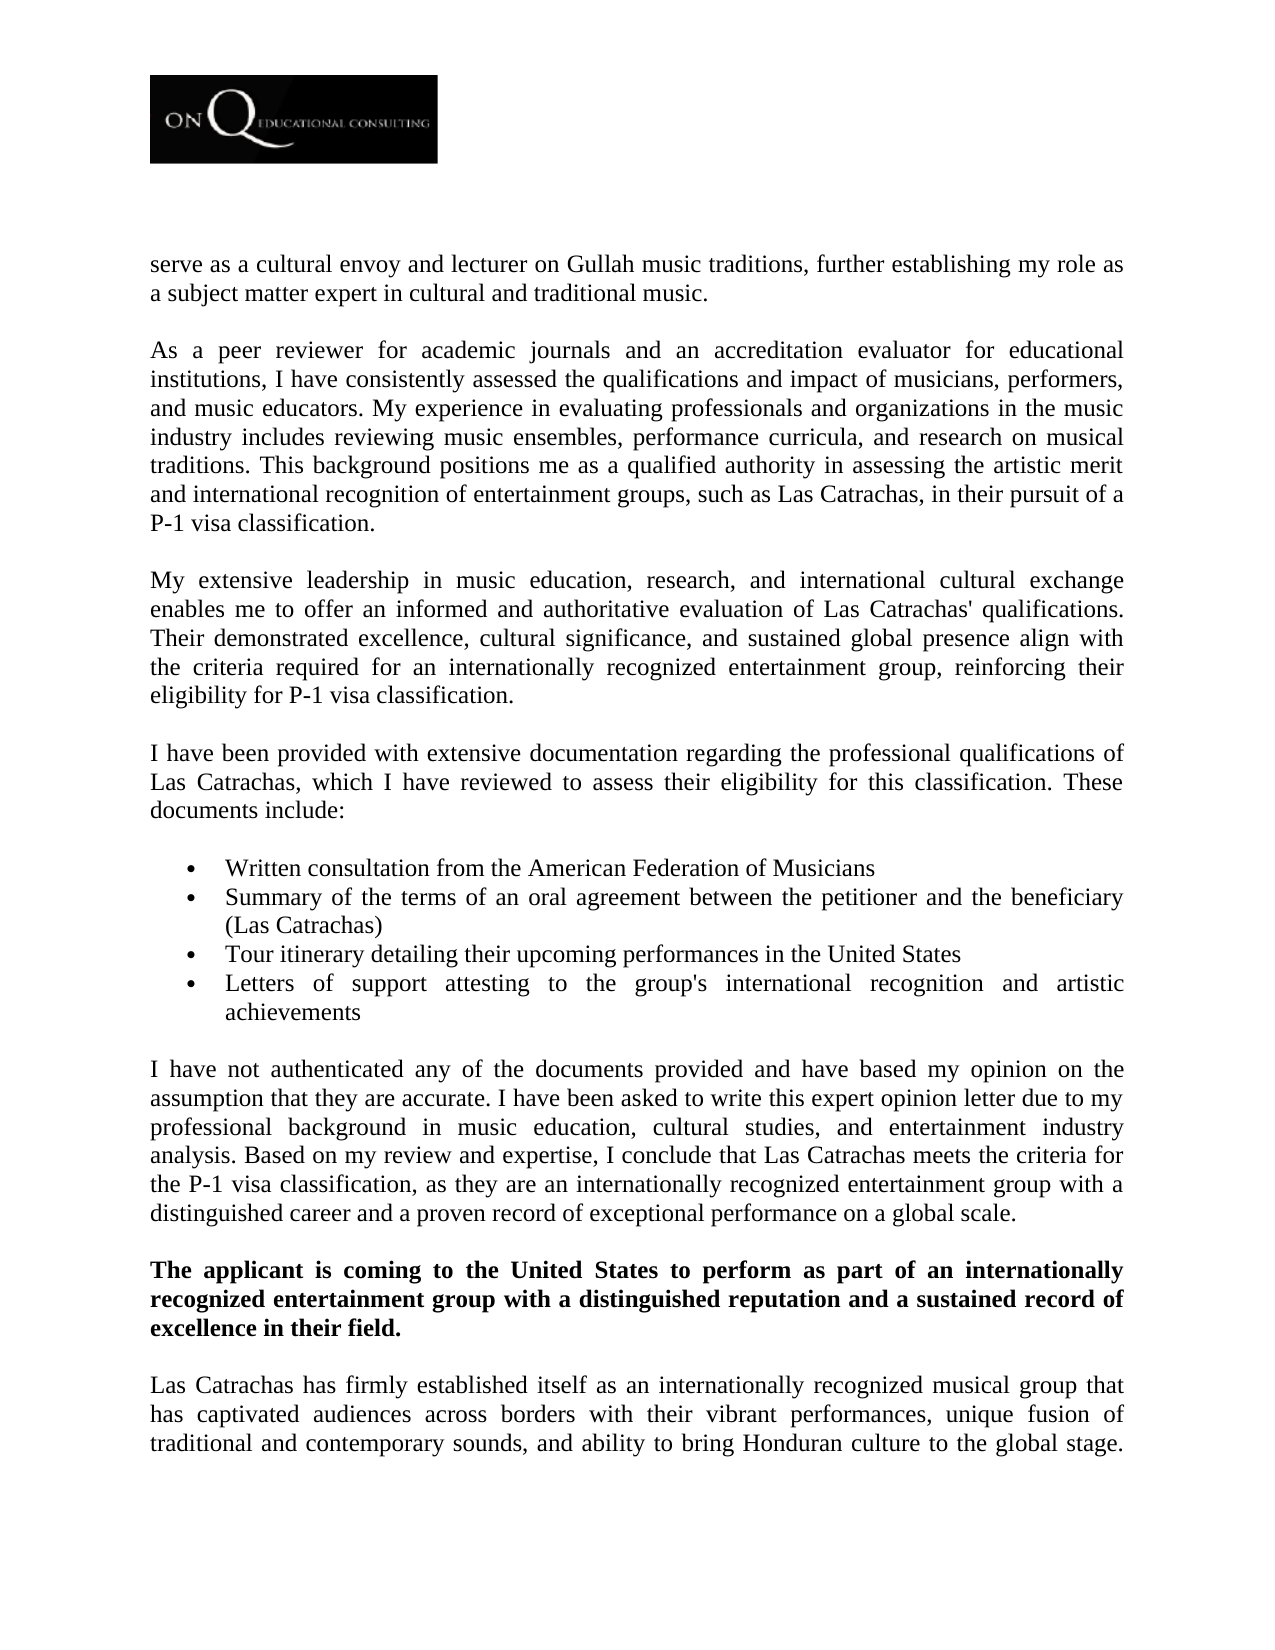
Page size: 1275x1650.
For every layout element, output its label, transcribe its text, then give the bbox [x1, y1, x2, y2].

text I have been provided with extensive documentation regarding the professional qualifications of Las Catrachas, which I have reviewed to assess their eligibility for this classification. These documents include: [150, 738, 1125, 824]
text My extensive leadership in music education, research, and international cultural exchange enables me to offer an informed and authoritative evaluation of Las Catrachas' qualifications. Their demonstrated excellence, cultural significance, and sustained global presence align with the criteria required for an internationally recognized entertainment group, reinforcing their eligibility for P-1 visa classification. [150, 565, 1125, 709]
picture [150, 75, 438, 165]
list Written consultation from the American Federation of Musicians [187, 853, 1125, 882]
text As a peer reviewer for academic journals and an accreditation evaluator for educational institutions, I have consistently assessed the qualifications and impact of musicians, performers, and music educators. My experience in evaluating professionals and organizations in the music industry includes reviewing music ensembles, performance curricula, and research on musical traditions. This background positions me as a qualified authority in assessing the artistic merit and international recognition of entertainment groups, such as Las Catrachas, in their pursuit of a P-1 visa classification. [150, 335, 1125, 537]
text I have not authenticated any of the documents provided and have based my opinion on the assumption that they are accurate. I have been asked to write this expert opinion letter due to my professional background in music education, cultural studies, and entertainment industry analysis. Based on my review and expertise, I conclude that Las Catrachas meets the criteria for the P-1 visa classification, as they are an internationally recognized entertainment group with a distinguished career and a proven record of exceptional performance on a global scale. [150, 1054, 1125, 1227]
list Summary of the terms of an oral agreement between the petitioner and the beneficiary (Las Catrachas) [187, 882, 1125, 939]
list Tour itinerary detailing their upcoming performances in the United States [187, 939, 1125, 968]
list Letters of support attesting to the group's international recognition and artistic achievements [187, 968, 1125, 1025]
text The applicant is coming to the United States to perform as part of an internationally recognized entertainment group with a distinguished reputation and a sustained record of excellence in their field. [150, 1255, 1125, 1342]
